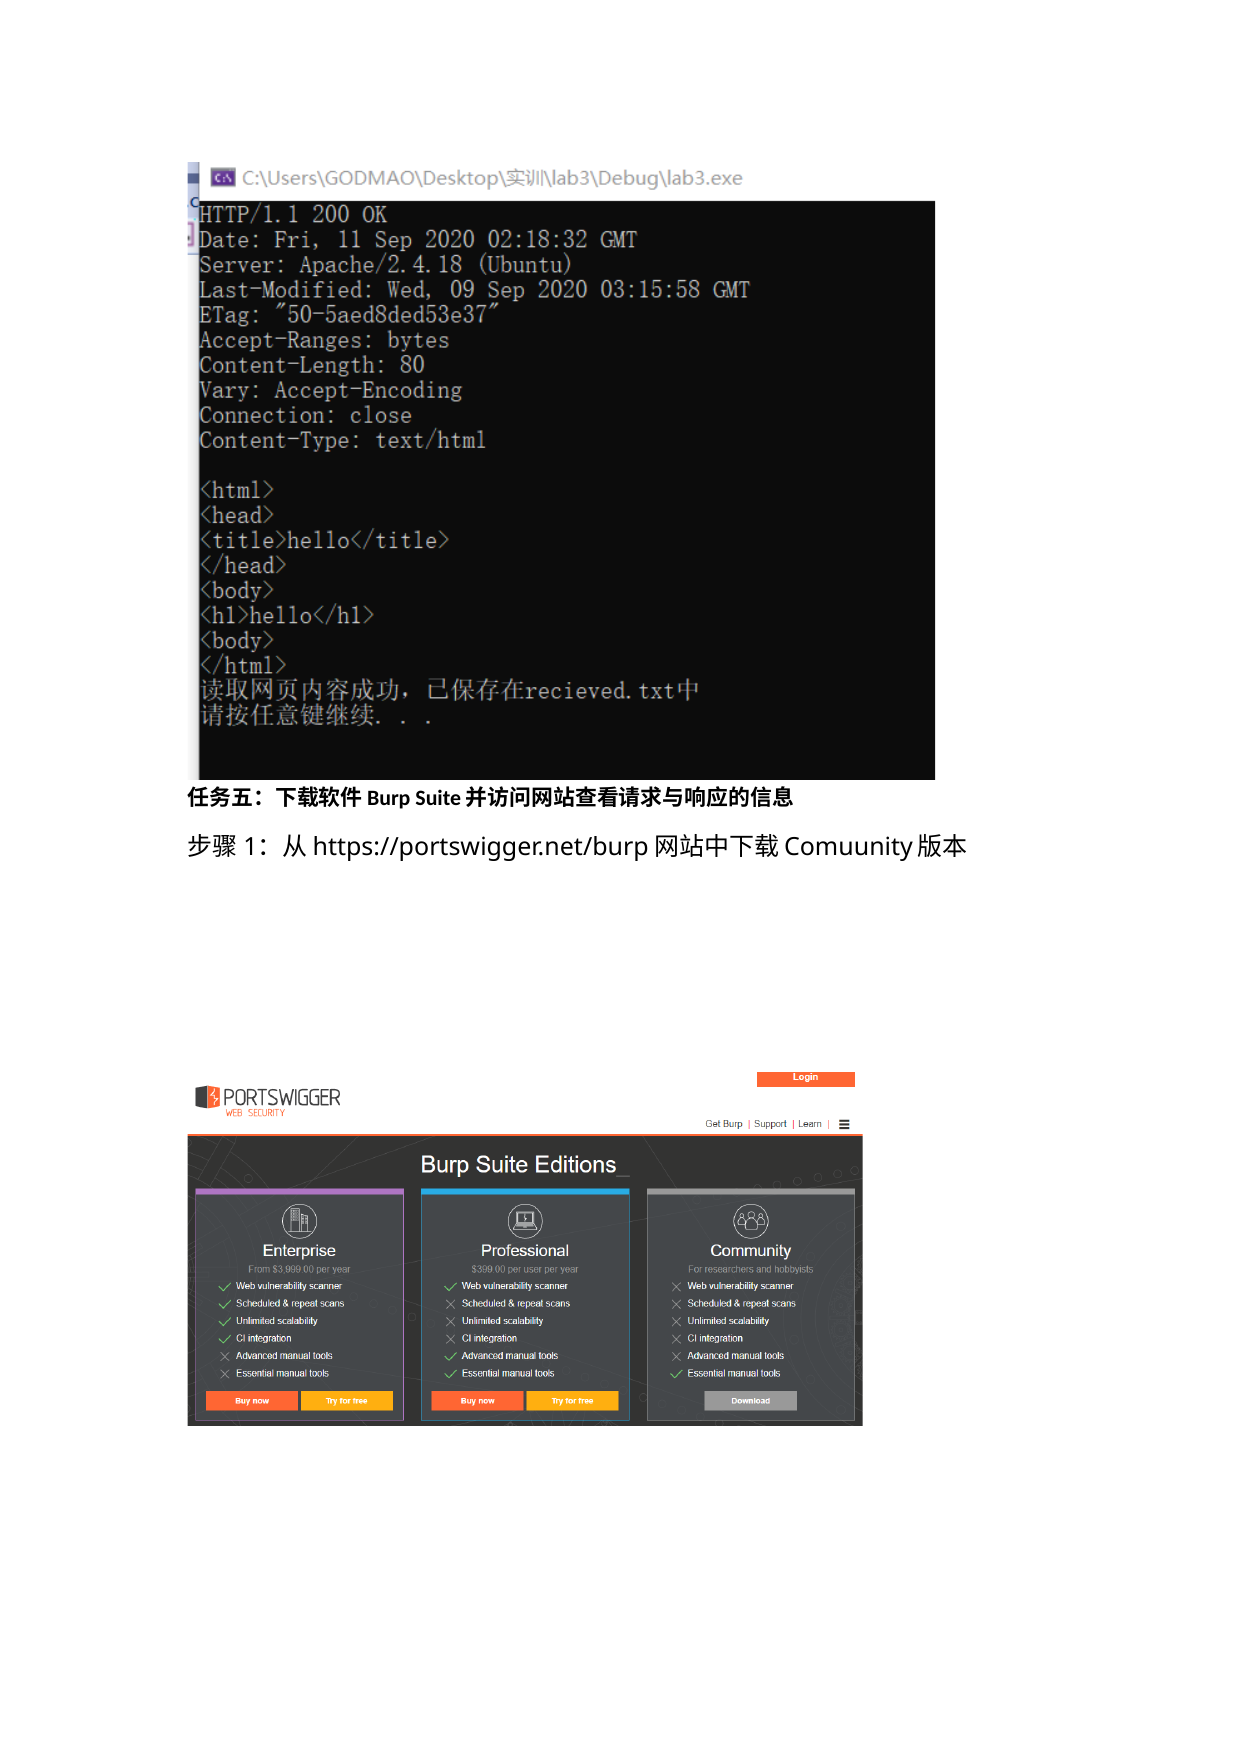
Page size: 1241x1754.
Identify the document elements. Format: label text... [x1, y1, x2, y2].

picture [187, 162, 936, 780]
text 任务五：下载软件Burp Suite并访问网站查看请求与响应的信息 [187, 779, 1053, 812]
picture [187, 1072, 863, 1426]
text 步骤 1：从https://portswigger.net/burp网站中下载Comuunity版本 [187, 812, 1053, 877]
